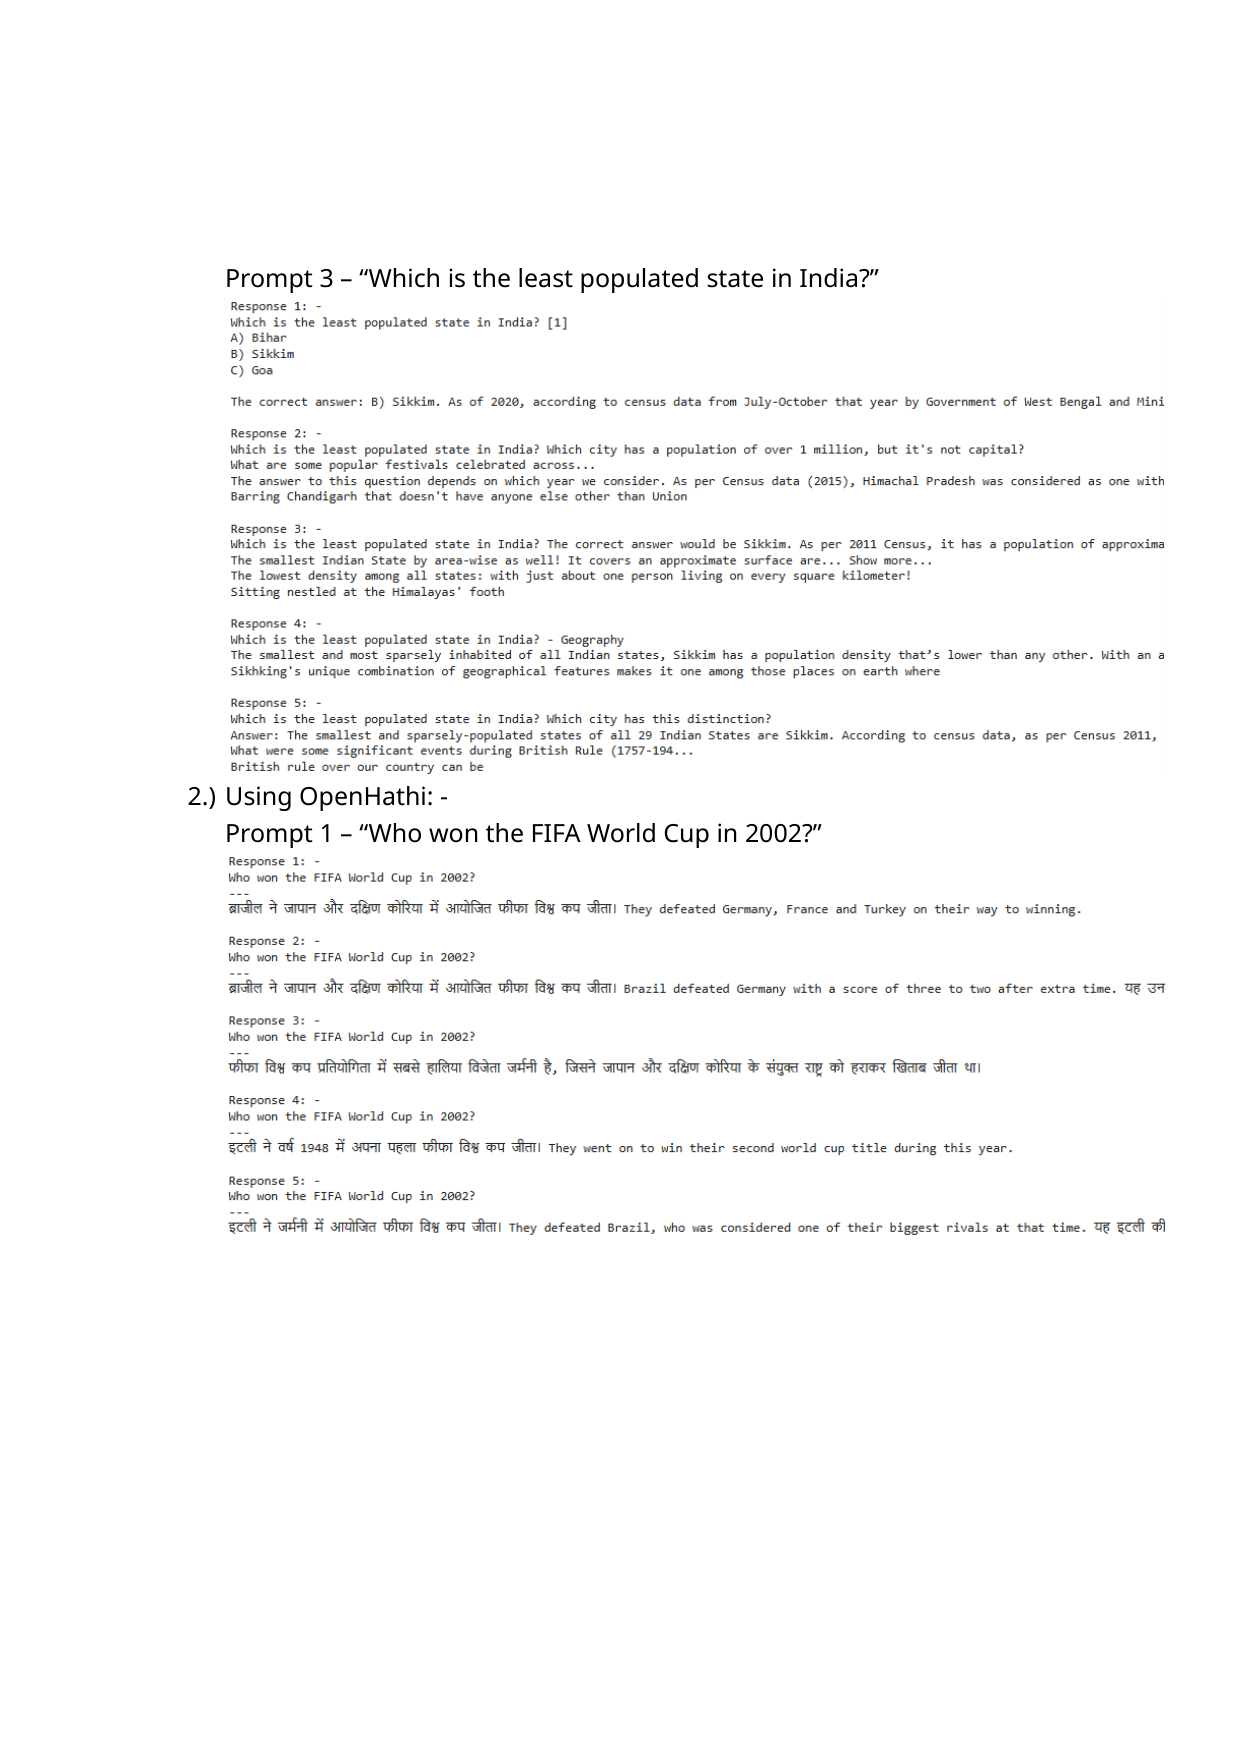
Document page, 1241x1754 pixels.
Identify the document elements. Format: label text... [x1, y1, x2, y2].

list Prompt 1 – “Who won the FIFA World Cup in 2002?” [225, 815, 1090, 849]
picture [225, 852, 1166, 1242]
list Prompt 3 – “Which is the least populated state in India?” [225, 260, 1090, 294]
list Using OpenHathi: - [187, 778, 1090, 812]
picture [225, 297, 1166, 777]
